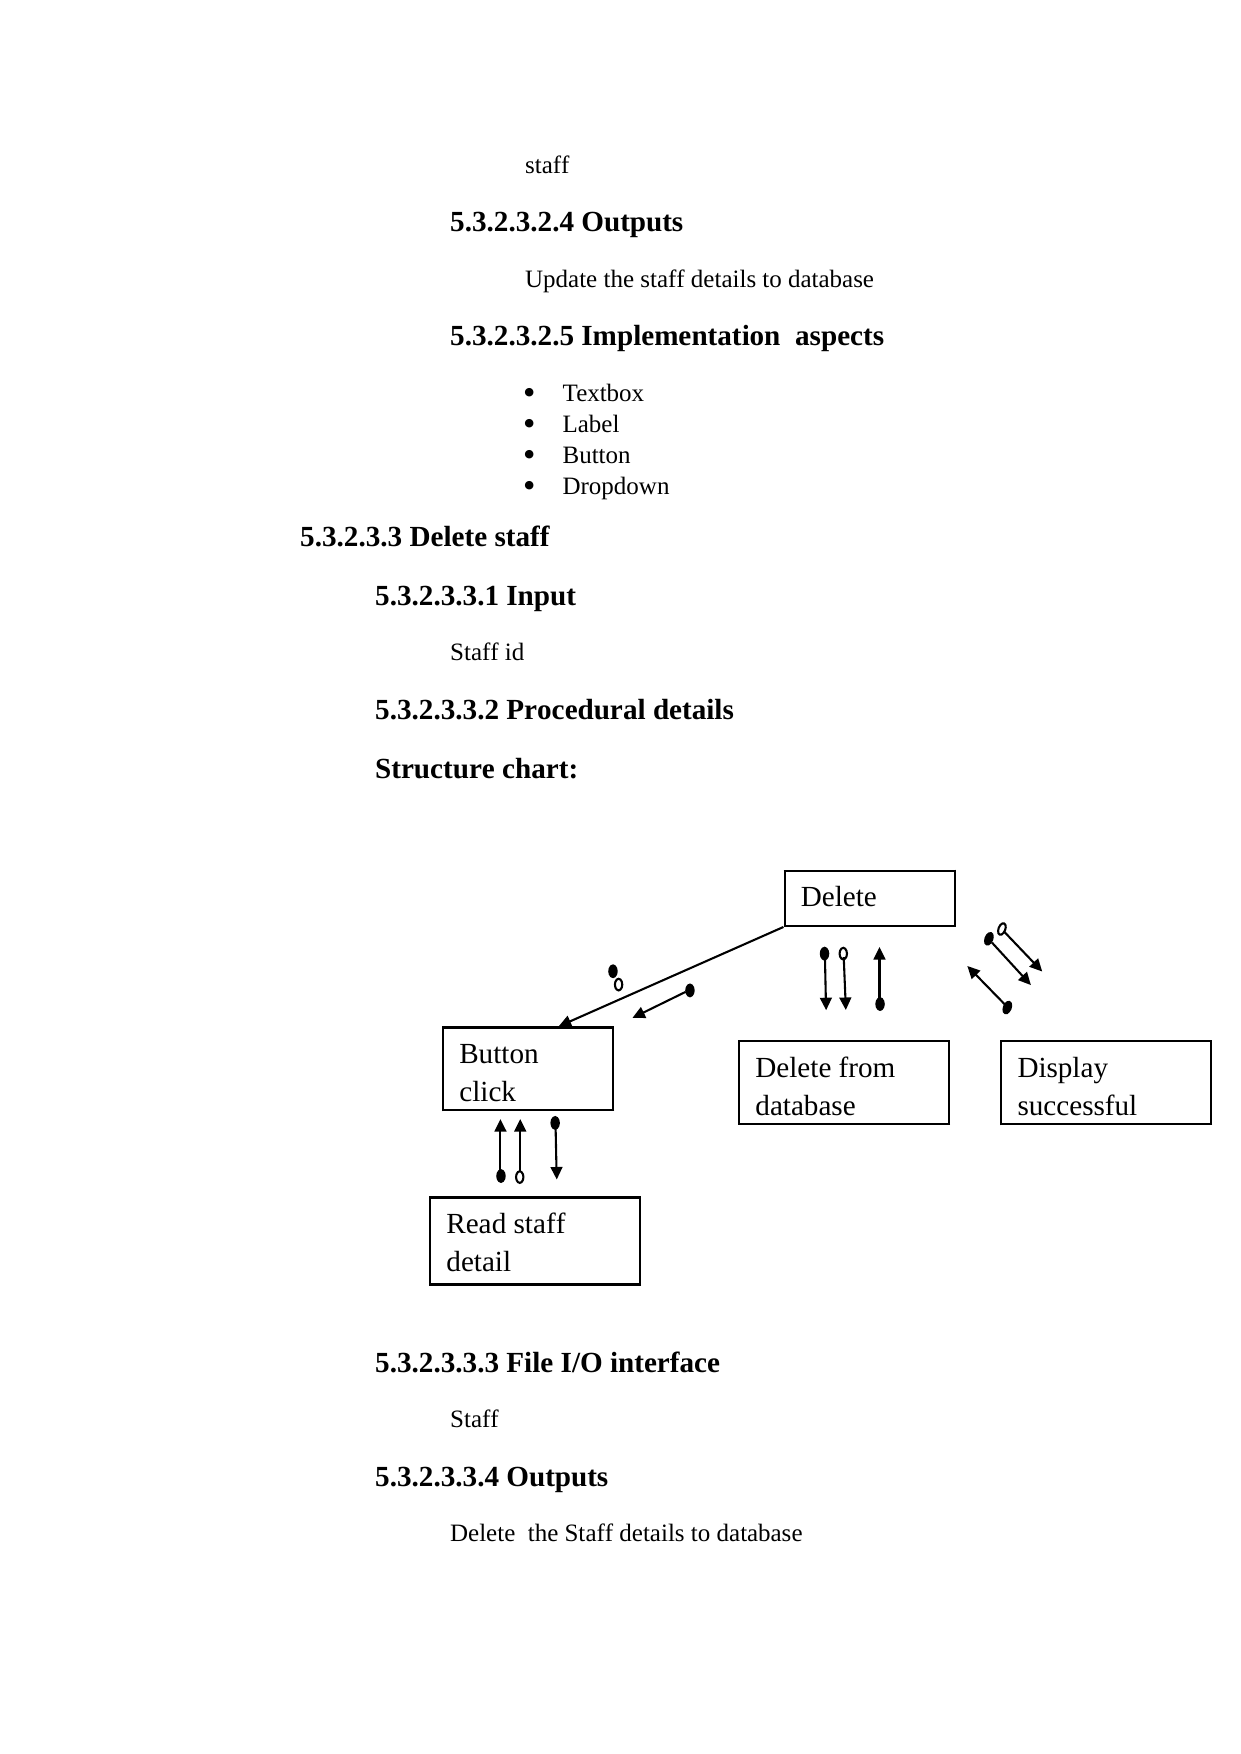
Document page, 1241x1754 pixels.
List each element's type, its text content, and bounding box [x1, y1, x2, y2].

text Update the staff details to database [225, 264, 1090, 293]
text 5.3.2.3.2.5 Implementation aspects [225, 318, 1090, 352]
text Structure chart: [225, 751, 1090, 785]
list Button [525, 440, 1090, 469]
list Dropdown [525, 471, 1090, 500]
text 5.3.2.3.3.2 Procedural details [225, 692, 1090, 726]
text 5.3.2.3.3.1 Input [225, 578, 1090, 612]
text 5.3.2.3.3.3 File I/O interface [225, 1345, 1090, 1379]
text Delete the Staff details to database [225, 1518, 1090, 1547]
text Staff [225, 1404, 1090, 1433]
text staff [225, 150, 1090, 179]
text 5.3.2.3.2.4 Outputs [225, 204, 1090, 238]
text Staff id [225, 637, 1090, 666]
list Label [525, 409, 1090, 438]
text 5.3.2.3.3 Delete staff [225, 519, 1090, 552]
list Textbox [525, 378, 1090, 407]
text 5.3.2.3.3.4 Outputs [225, 1459, 1090, 1493]
